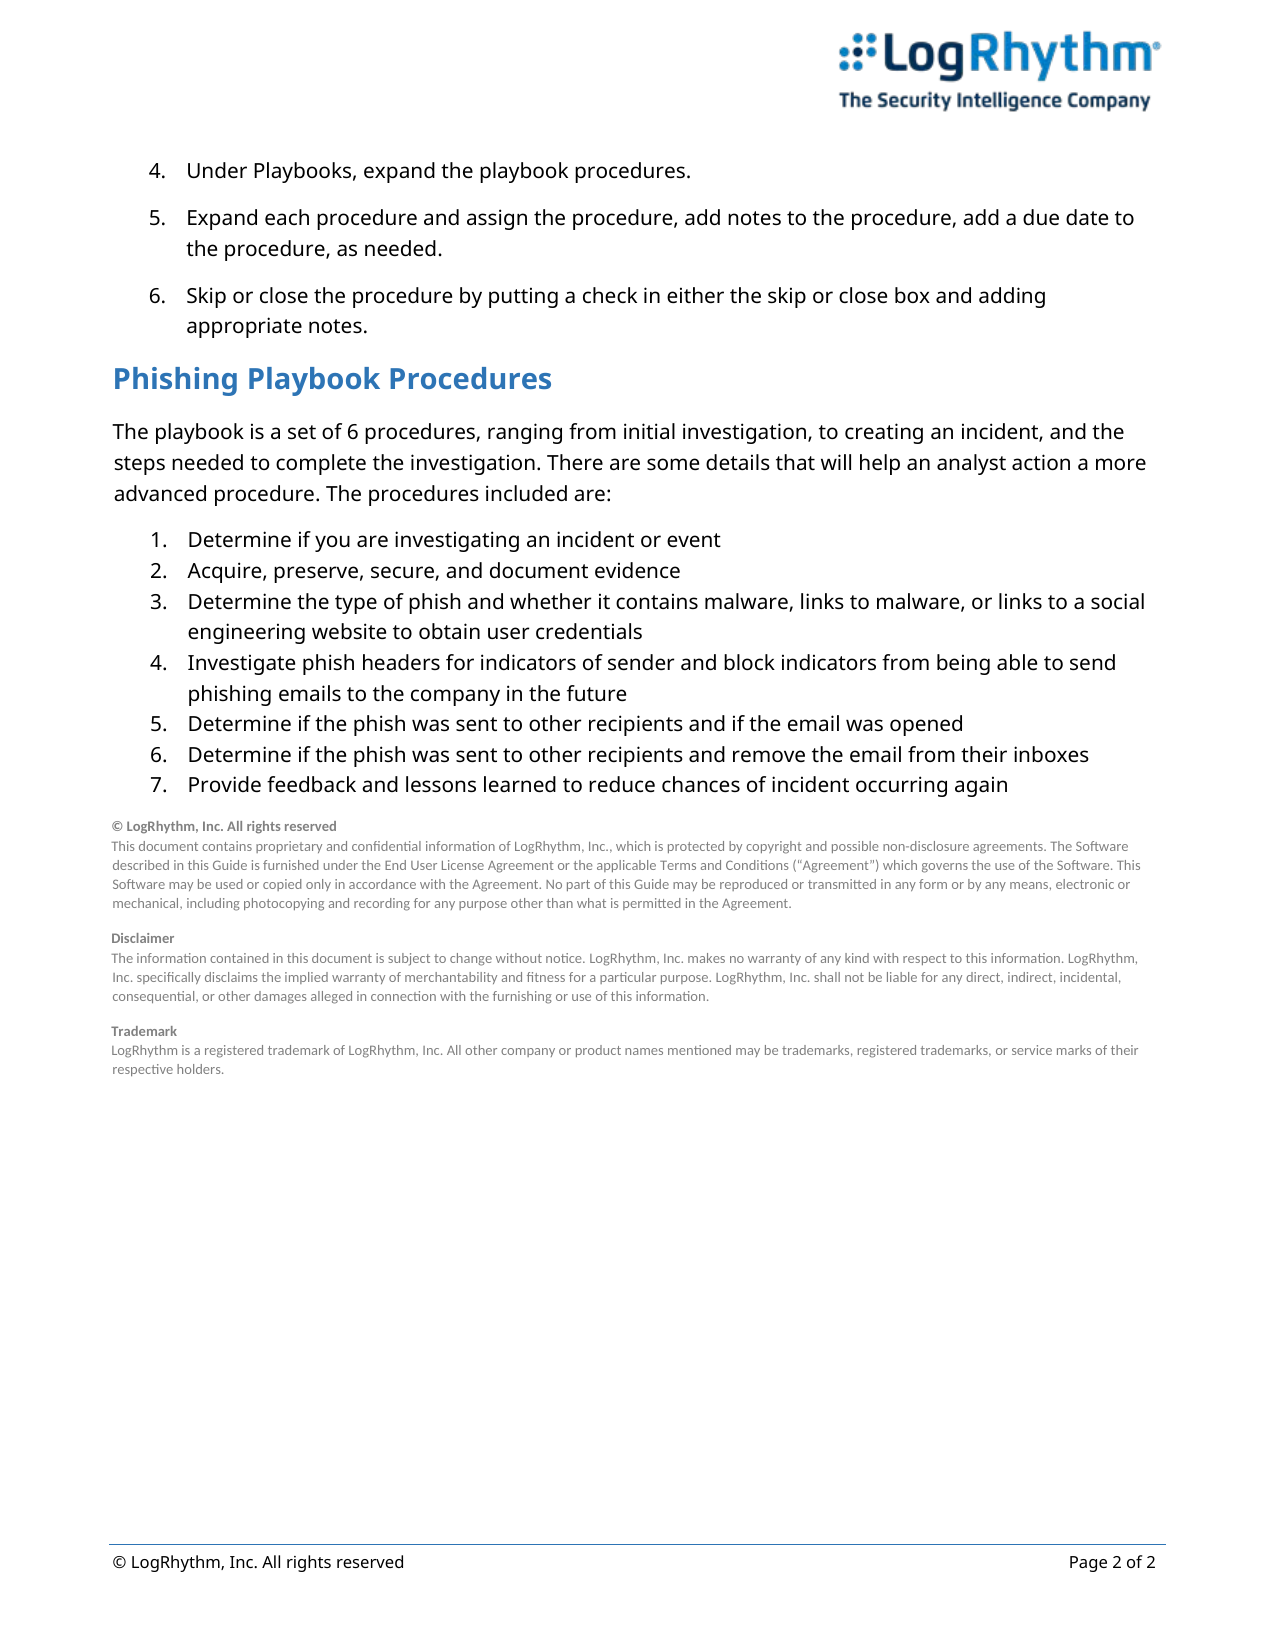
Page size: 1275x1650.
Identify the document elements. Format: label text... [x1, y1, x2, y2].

list Expand each procedure and assign the procedure, add notes to the procedure, add a due date to the procedure, as needed. [148, 203, 1160, 262]
picture [837, 30, 1163, 113]
list Determine the type of phish and whether it contains malware, links to malware, or links to a social engineering website to obtain user credentials [150, 587, 1160, 646]
subtitle Trademark [111, 1022, 1160, 1040]
text The information contained in this document is subject to change without notice. LogRhythm, Inc. makes no warranty of any kind with respect to this information. LogRhythm, Inc. specifically disclaims the implied warranty of merchantability and fitness for a particular purpose. LogRhythm, Inc. shall not be liable for any direct, indirect, incidental, consequential, or other damages alleged in connection with the furnishing or use of this information. [111, 949, 1160, 1005]
subtitle © LogRhythm, Inc. All rights reserved [111, 817, 1160, 835]
list Determine if the phish was sent to other recipients and if the email was opened [150, 709, 1160, 738]
list Provide feedback and lessons learned to reduce chances of incident occurring again [150, 771, 1160, 799]
list Acquire, preserve, secure, and document evidence [150, 556, 1160, 584]
subtitle Disclaimer [111, 930, 1160, 948]
list Investigate phish headers for indicators of sender and block indicators from being able to send phishing emails to the company in the future [150, 648, 1160, 707]
list Under Playbooks, expand the playbook procedures. [148, 156, 1160, 185]
text This document contains proprietary and confidential information of LogRhythm, Inc., which is protected by copyright and possible non-disclosure agreements. The Software described in this Guide is furnished under the End User License Agreement or the applicable Terms and Conditions (“Agreement”) which governs the use of the Software. This Software may be used or copied only in accordance with the Agreement. No part of this Guide may be reproduced or transmitted in any form or by any means, electronic or mechanical, including photocopying and recording for any purpose other than what is permitted in the Agreement. [111, 837, 1160, 912]
text The playbook is a set of 6 procedures, ranging from initial investigation, to creating an incident, and the steps needed to complete the investigation. There are some details that will help an analyst action a more advanced procedure. The procedures included are: [112, 417, 1160, 507]
list Skip or close the procedure by putting a check in either the skip or close box and adding appropriate notes. [148, 281, 1160, 340]
list Determine if the phish was sent to other recipients and remove the email from their inboxes [150, 740, 1160, 768]
text Phishing Playbook Procedures [112, 358, 1160, 398]
text LogRhythm is a registered trademark of LogRhythm, Inc. All other company or product names mentioned may be trademarks, registered trademarks, or service marks of their respective holders. [111, 1042, 1160, 1078]
list Determine if you are investigating an incident or event [150, 526, 1160, 554]
